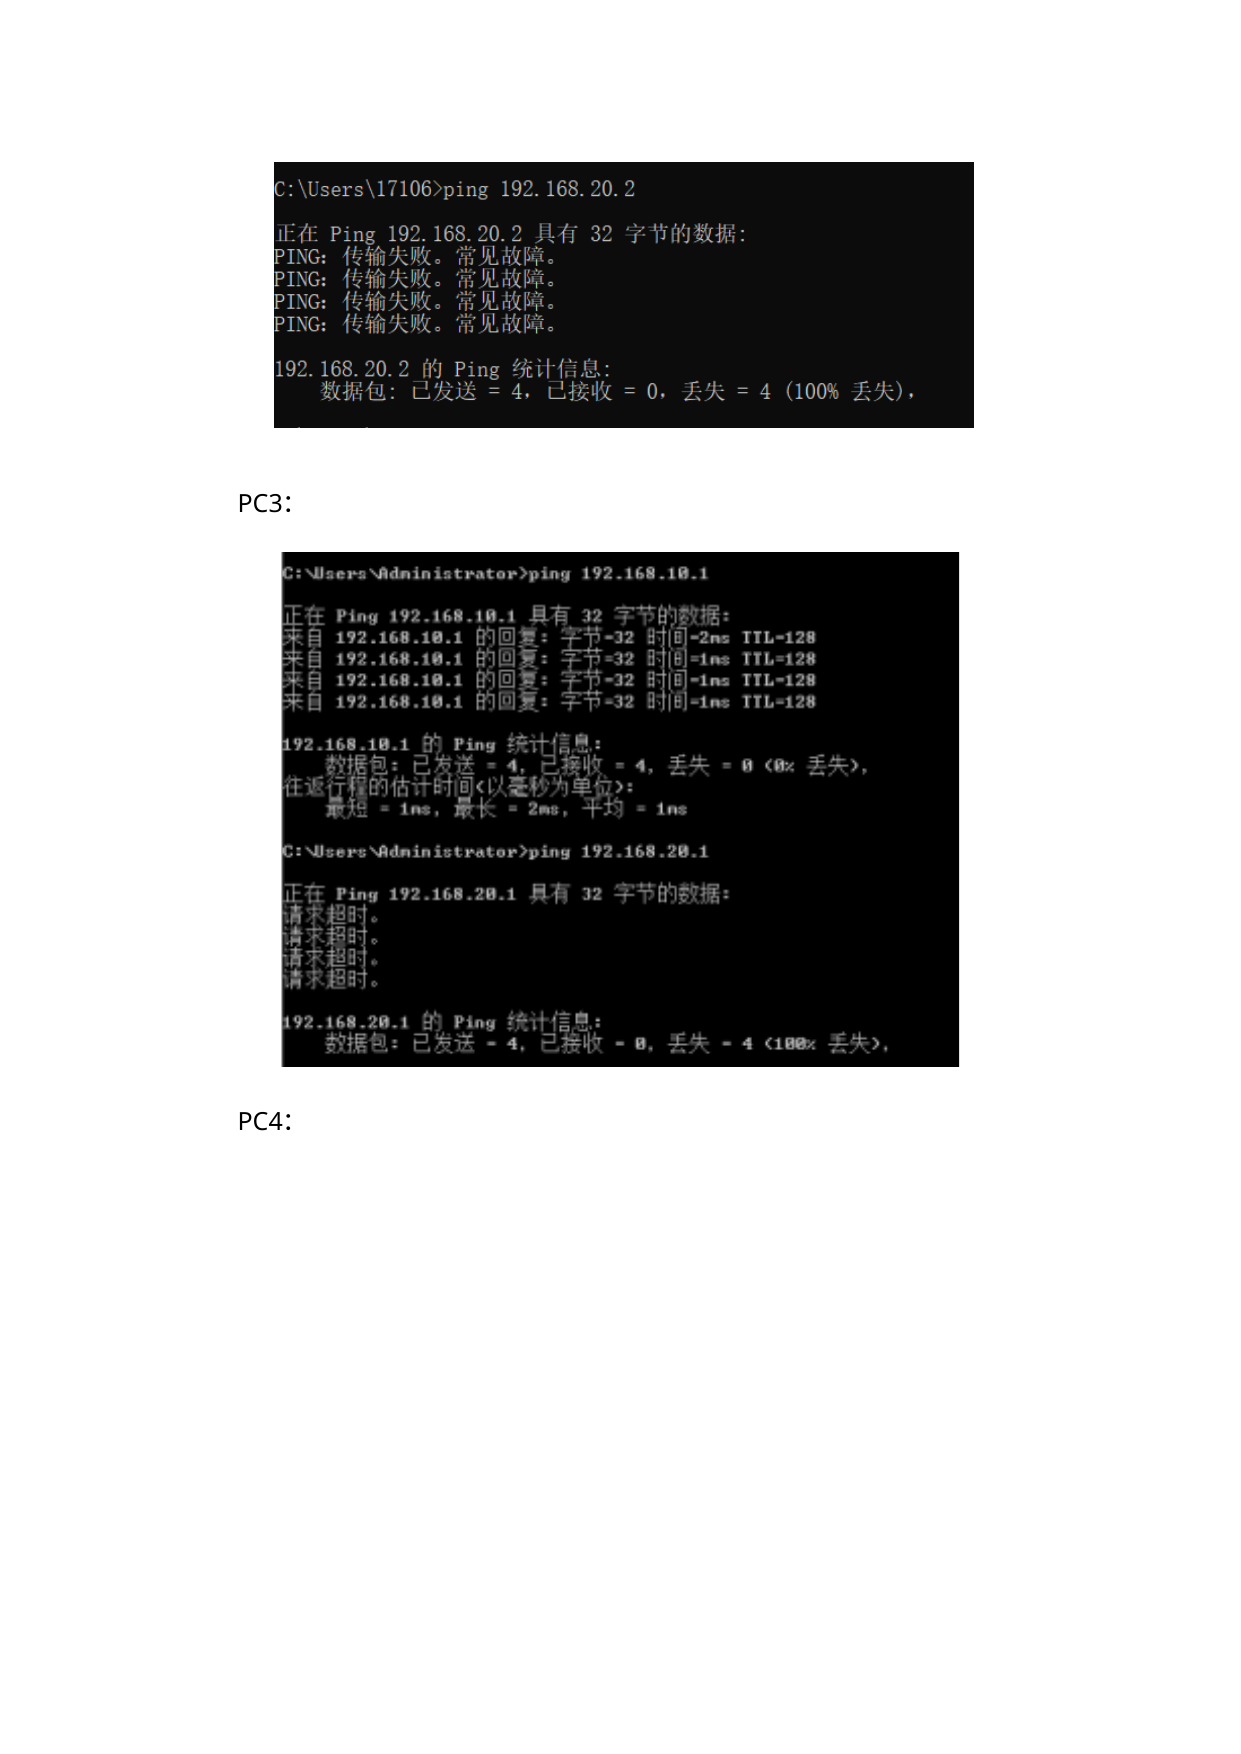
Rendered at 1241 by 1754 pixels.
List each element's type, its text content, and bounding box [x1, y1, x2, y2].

list PC3： [187, 469, 1053, 534]
list PC4： [187, 1087, 1053, 1152]
picture [274, 162, 974, 428]
picture [281, 552, 960, 1067]
